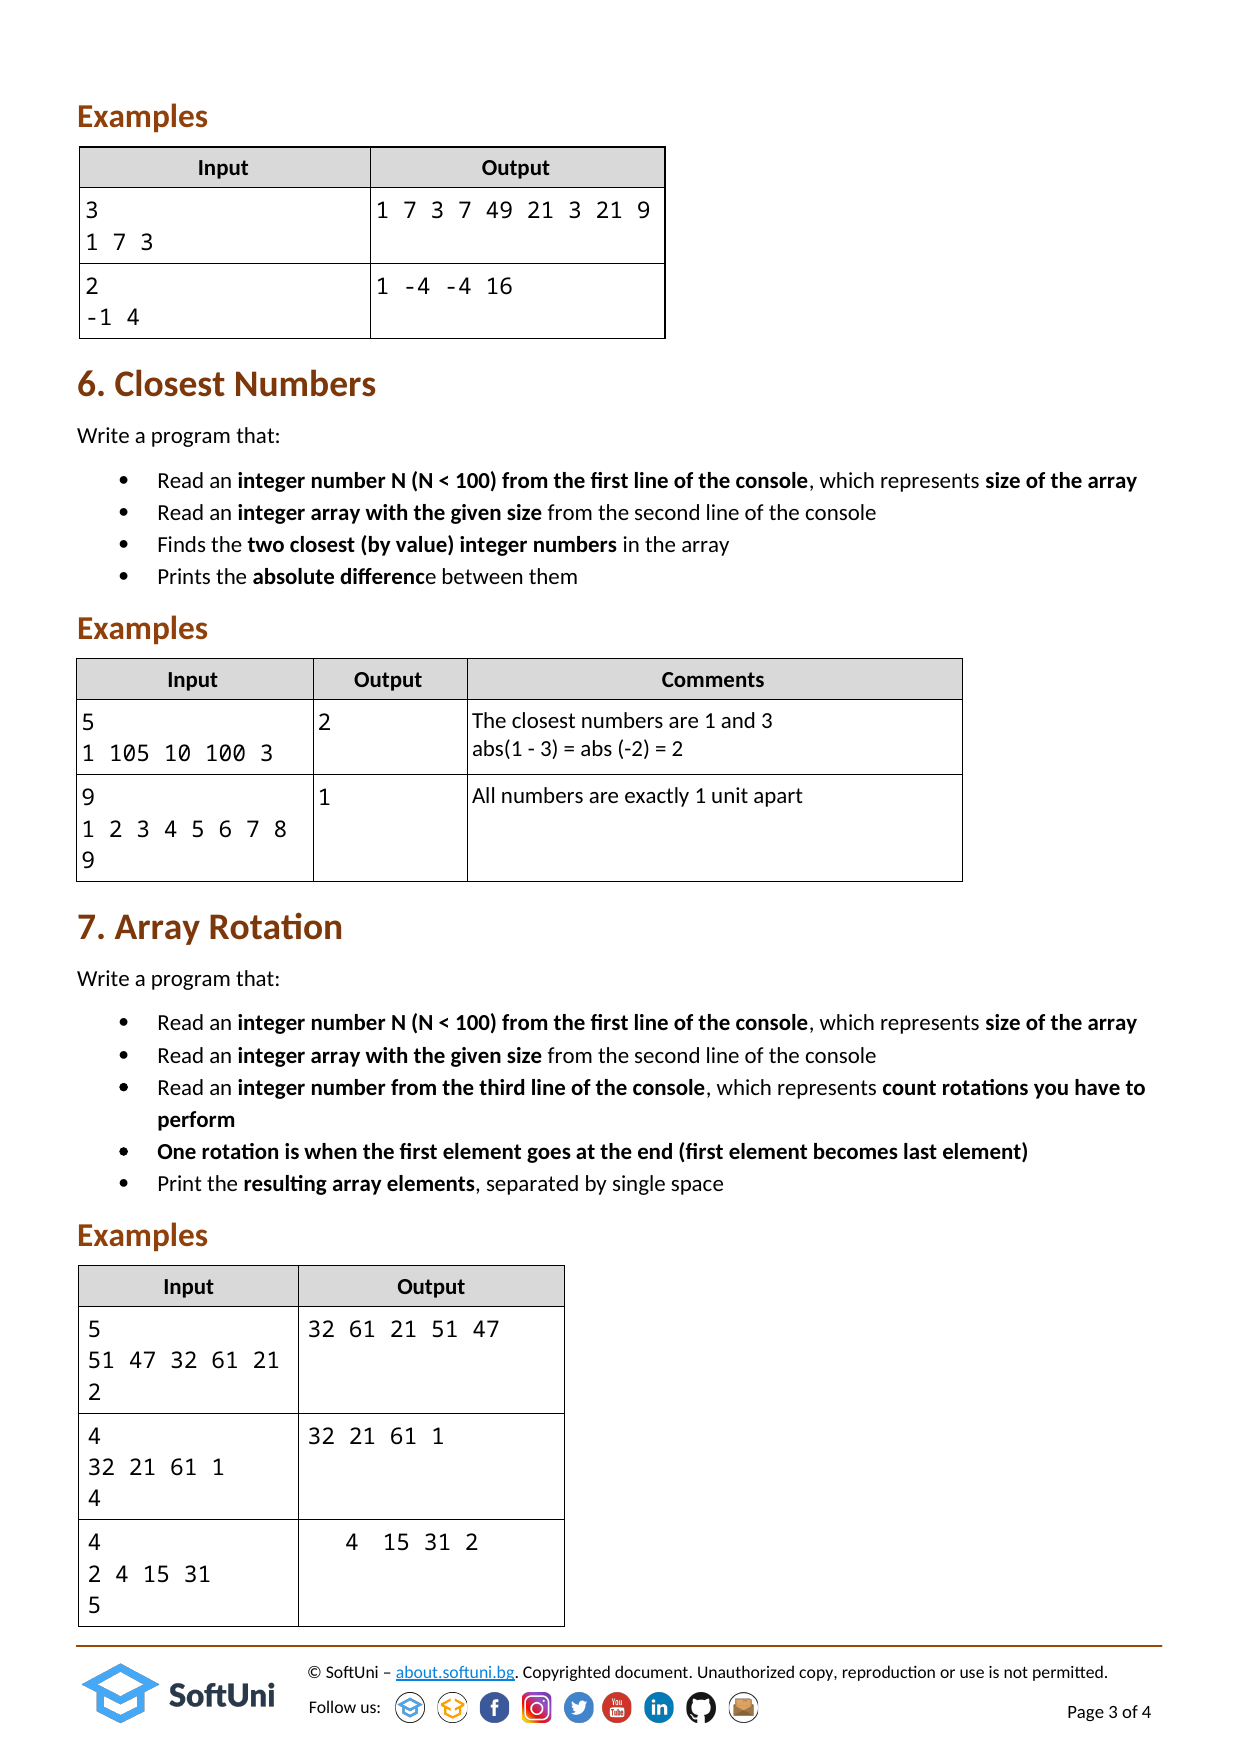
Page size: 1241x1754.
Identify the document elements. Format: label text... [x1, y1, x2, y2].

picture [437, 1692, 468, 1723]
table_header Input [80, 148, 370, 187]
subtitle Examples [77, 1214, 1163, 1255]
table_cell 2 -1 4 [80, 264, 370, 338]
list Read an integer array with the given size from the second line of the console [119, 1041, 1163, 1069]
picture [75, 1658, 281, 1729]
table_cell 15 31 2 [299, 1520, 564, 1626]
text Write a program that: [77, 964, 1163, 992]
picture [728, 1692, 759, 1723]
list Print the resulting array elements, separated by single space [119, 1169, 1163, 1197]
table_header Input [79, 1266, 298, 1306]
picture [564, 1692, 594, 1723]
table_cell 4 2 4 15 31 5 [79, 1520, 298, 1626]
list Read an integer number N (N < 100) from the first line of the console, which represents size of the array [119, 466, 1163, 494]
table_cell 9 1 2 3 4 5 6 7 8 9 [77, 775, 313, 881]
picture [644, 1714, 653, 1723]
subtitle Closest Numbers [77, 360, 1163, 406]
subtitle Array Rotation [77, 903, 1163, 949]
list Read an integer array with the given size from the second line of the console [119, 498, 1163, 526]
picture [686, 1692, 716, 1723]
picture [522, 1692, 552, 1723]
picture [644, 1692, 653, 1701]
table_header Output [314, 659, 467, 699]
table_cell 1 [314, 775, 467, 881]
picture [665, 1714, 674, 1723]
list Read an integer number N (N < 100) from the first line of the console, which represents size of the array [119, 1008, 1163, 1037]
table_cell 32 61 21 51 47 [299, 1307, 564, 1413]
subtitle Examples [77, 95, 1163, 136]
picture [602, 1692, 632, 1723]
list One rotation is when the first element goes at the end (first element becomes last element) [119, 1137, 1163, 1165]
table_cell All numbers are exactly 1 unit apart [468, 775, 962, 881]
text Write a program that: [77, 421, 1163, 449]
table_cell 1 -4 -4 16 [371, 264, 664, 338]
table_header Input [77, 659, 313, 699]
list Finds the two closest (by value) integer numbers in the array [119, 530, 1163, 558]
picture [395, 1692, 425, 1723]
subtitle Examples [77, 607, 1163, 648]
table_cell 4 32 21 61 1 4 [79, 1414, 298, 1519]
table_cell 3 1 7 3 [80, 188, 370, 263]
picture [658, 1705, 667, 1714]
picture [665, 1692, 674, 1701]
table_cell The closest numbers are 1 and 3 abs(1 - 3) = abs (-2) = 2 [468, 700, 962, 774]
picture [479, 1692, 510, 1723]
table_header Comments [468, 659, 962, 699]
table_header Output [371, 148, 664, 187]
table_cell 1 7 3 7 49 21 3 21 9 [371, 188, 664, 263]
table_cell 2 [314, 700, 467, 774]
table_cell 32 21 61 1 [299, 1414, 564, 1519]
table_cell 5 1 105 10 100 3 [77, 700, 313, 774]
list Prints the absolute difference between them [119, 562, 1163, 590]
table_cell 5 51 47 32 61 21 2 [79, 1307, 298, 1413]
table_header Output [299, 1266, 564, 1306]
list Read an integer number from the third line of the console, which represents count rotations you have to perform [119, 1073, 1163, 1133]
